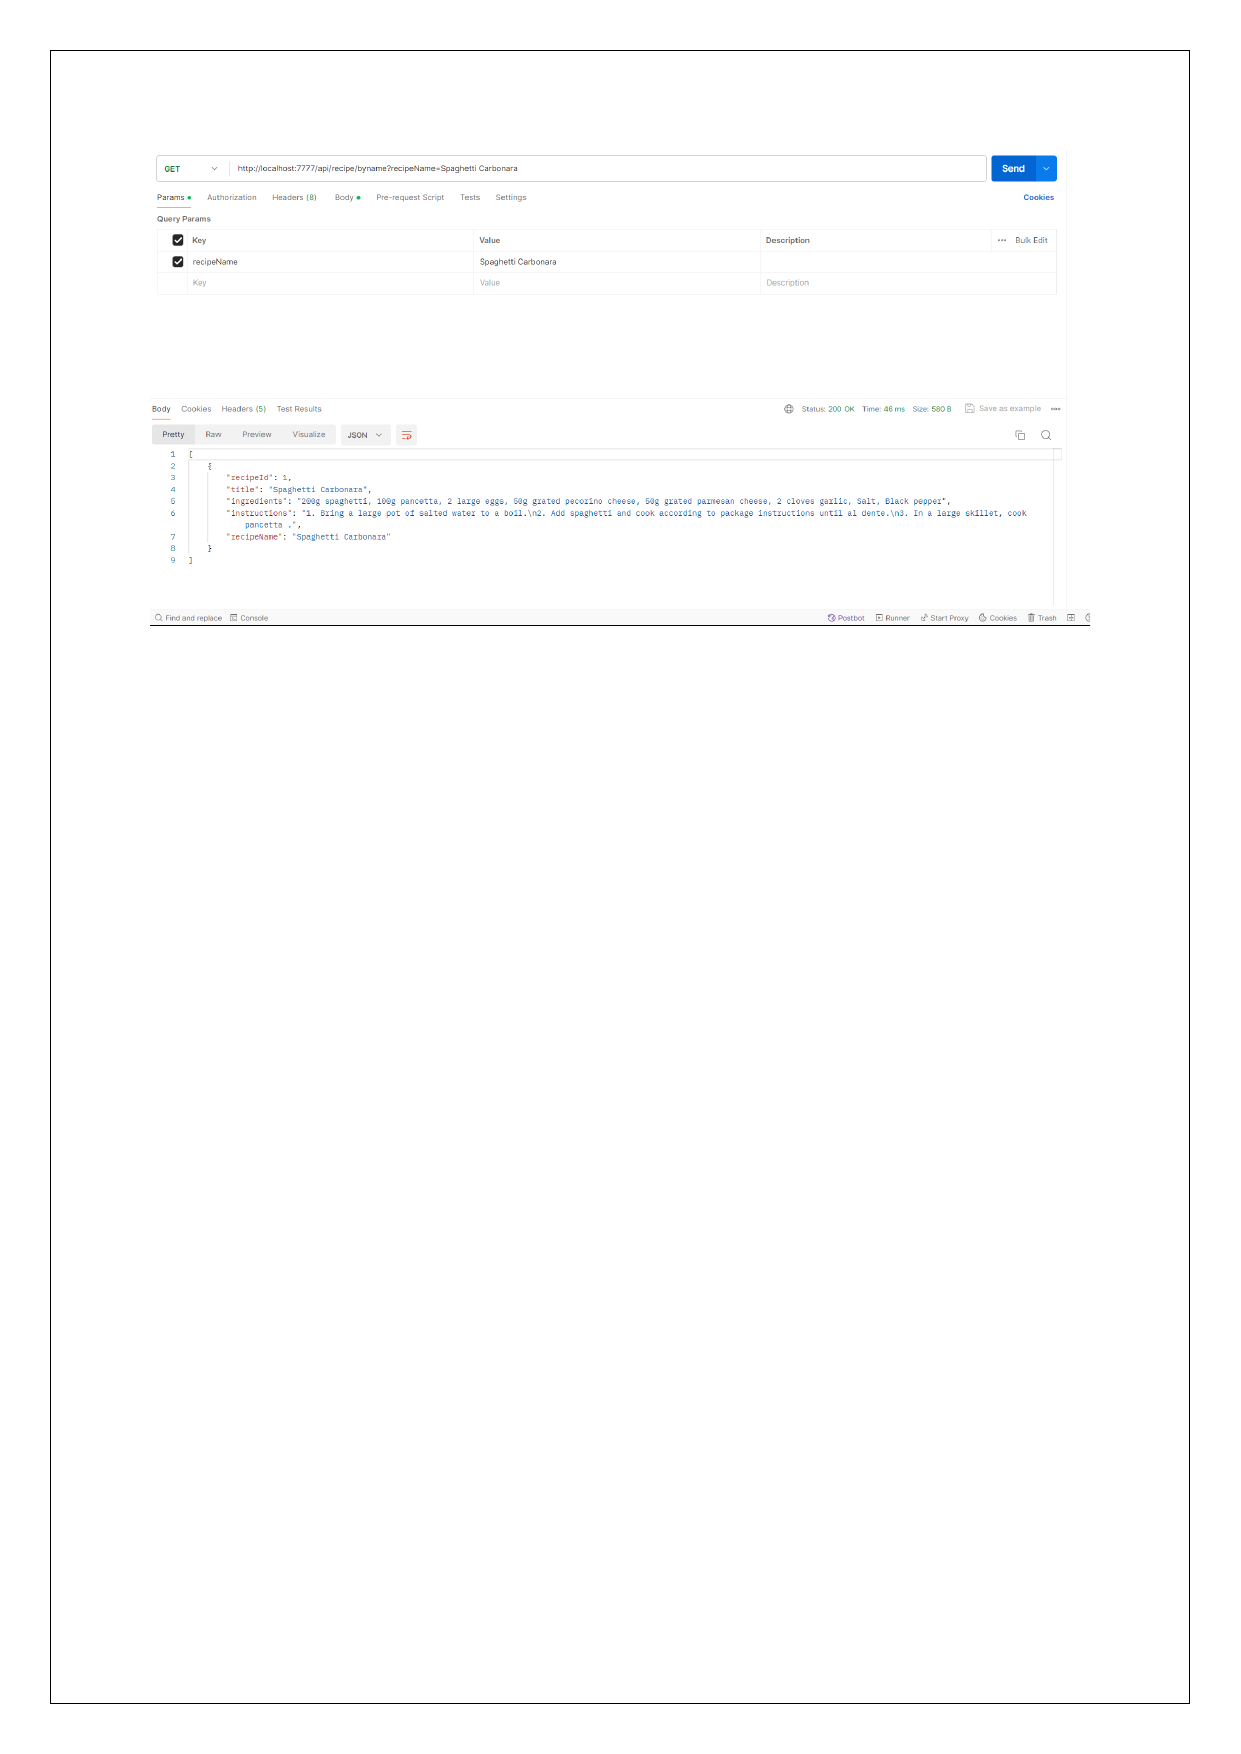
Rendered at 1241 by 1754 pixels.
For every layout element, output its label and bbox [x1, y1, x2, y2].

picture [150, 150, 1091, 626]
